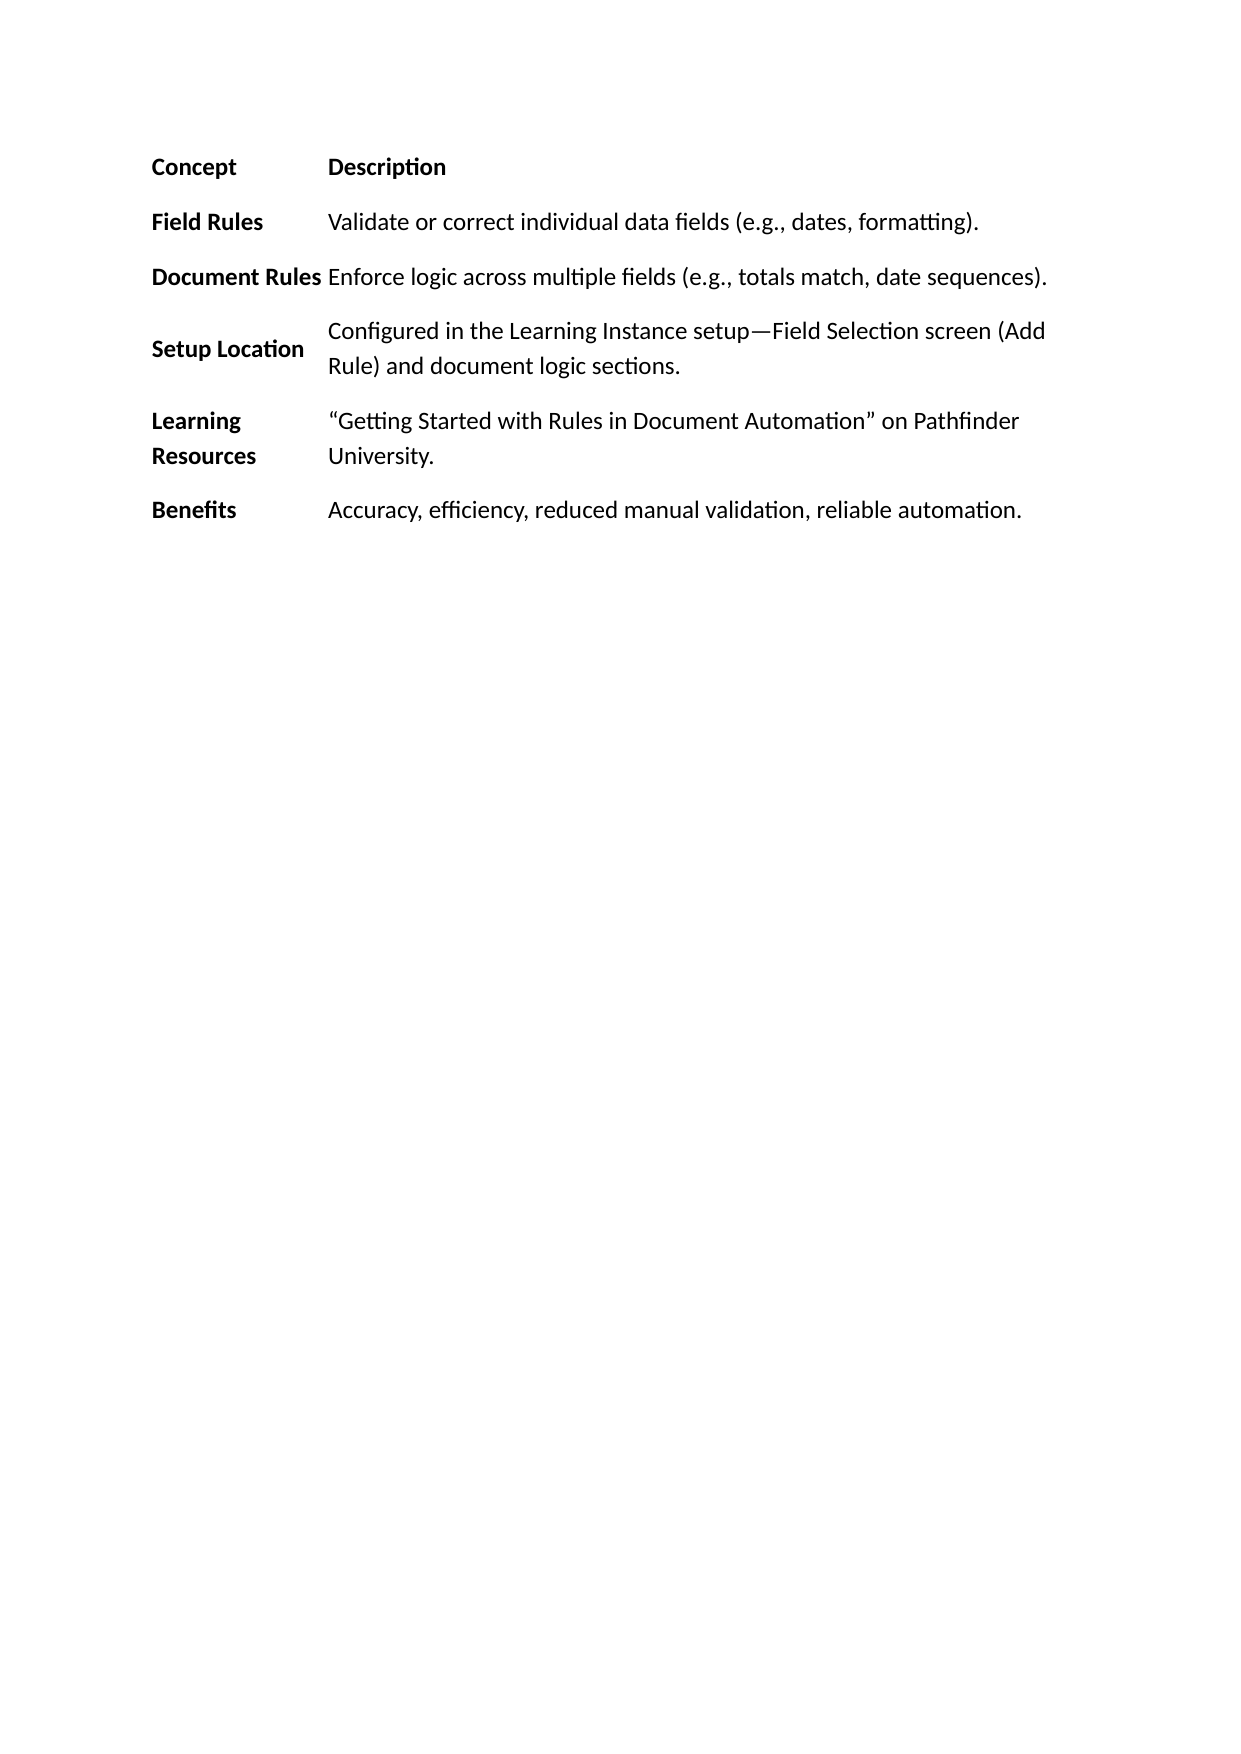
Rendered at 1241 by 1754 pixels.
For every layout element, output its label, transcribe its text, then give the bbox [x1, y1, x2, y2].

table_header Concept [150, 150, 326, 204]
table_cell Accuracy, efficiency, reduced manual validation, reliable automation. [326, 493, 1090, 547]
table_cell Setup Location [150, 314, 326, 403]
table_cell “Getting Started with Rules in Document Automation” on Pathfinder University. [326, 403, 1090, 493]
table_cell Configured in the Learning Instance setup—Field Selection screen (Add Rule) and document logic sections. [326, 314, 1090, 403]
table_cell Learning Resources [150, 403, 326, 493]
table_cell Benefits [150, 493, 326, 547]
table_cell Enforce logic across multiple fields (e.g., totals match, date sequences). [326, 259, 1090, 314]
table_cell Field Rules [150, 205, 326, 259]
table_cell Validate or correct individual data fields (e.g., dates, formatting). [326, 205, 1090, 259]
table_header Description [326, 150, 1090, 204]
table_cell Document Rules [150, 259, 326, 314]
